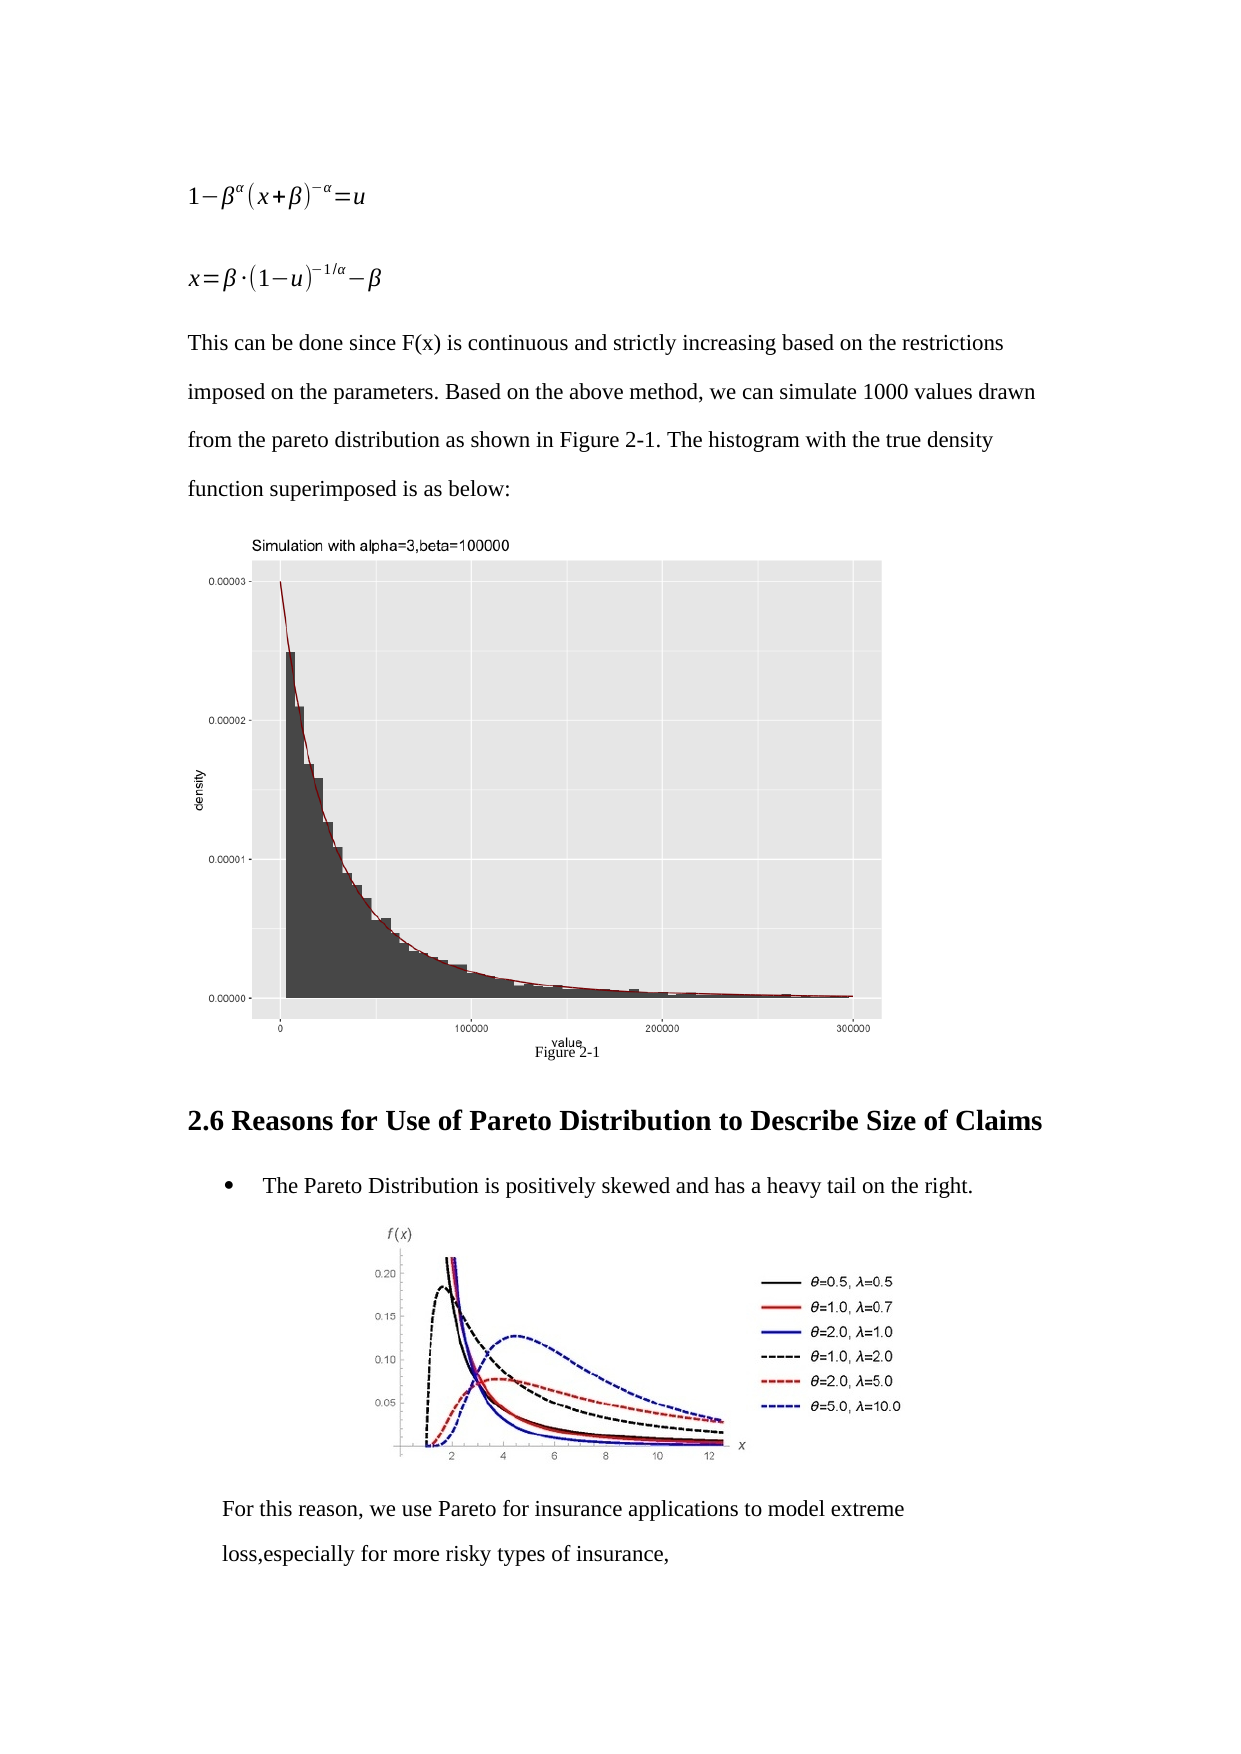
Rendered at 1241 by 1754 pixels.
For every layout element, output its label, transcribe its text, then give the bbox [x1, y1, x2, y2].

text 2.6 Reasons for Use of Pareto Distribution to Describe Size of Claims [187, 1087, 1053, 1152]
text loss,especially for more risky types of insurance, [187, 1537, 1053, 1570]
picture [375, 1225, 905, 1464]
text For this reason, we use Pareto for insurance applications to model extreme [187, 1492, 1053, 1524]
text This can be done since F(x) is continuous and strictly increasing based on the restrictions imposed on the parameters. Based on the above method, we can simulate 1000 values drawn from the pareto distribution as shown in Figure 2-1. The histogram with the true density function superimposed is as below: [187, 326, 1053, 505]
list The Pareto Distribution is positively skewed and has a heavy tail on the right. [225, 1169, 1053, 1202]
picture [187, 533, 888, 1055]
